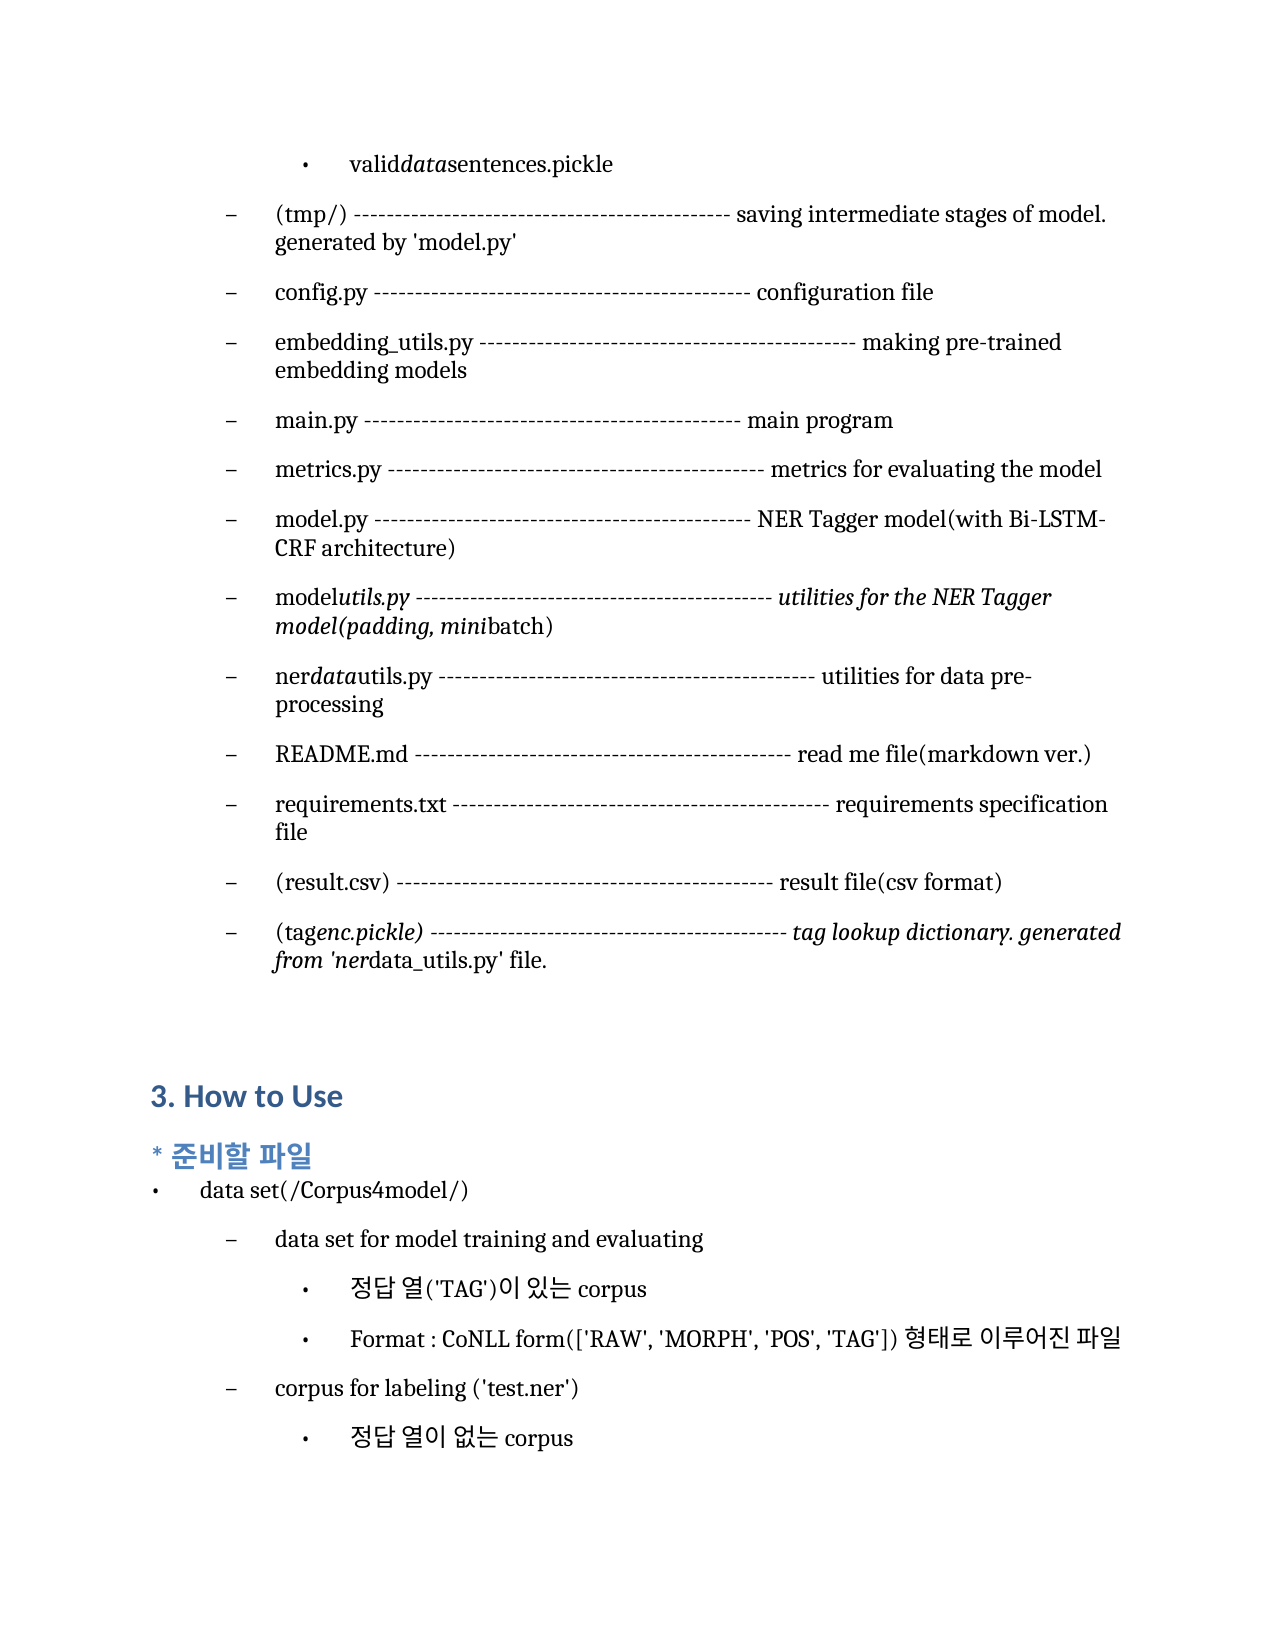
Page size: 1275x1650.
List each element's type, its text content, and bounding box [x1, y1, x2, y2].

list main.py ---------------------------------------------- main program [225, 406, 1125, 434]
list 정답 열('TAG')이 있는 corpus [300, 1275, 1125, 1304]
subtitle 3. How to Use [150, 1074, 1125, 1115]
list (result.csv) ---------------------------------------------- result file(csv format) [225, 868, 1125, 897]
list 정답 열이 없는 corpus [300, 1424, 1125, 1452]
list requirements.txt ---------------------------------------------- requirements specification file [225, 789, 1125, 847]
list modelutils.py ---------------------------------------------- utilities for the NER Tagger model(padding, minibatch) [225, 583, 1125, 641]
list validdatasentences.pickle [300, 150, 1125, 179]
list config.py ---------------------------------------------- configuration file [225, 278, 1125, 307]
list model.py ---------------------------------------------- NER Tagger model(with Bi-LSTM-CRF architecture) [225, 505, 1125, 562]
list embedding_utils.py ---------------------------------------------- making pre-trained embedding models [225, 327, 1125, 385]
list (tmp/) ---------------------------------------------- saving intermediate stages of model. generated by 'model.py' [225, 199, 1125, 257]
list (tagenc.pickle) ---------------------------------------------- tag lookup dictionary. generated from 'nerdata_utils.py' file. [225, 917, 1125, 975]
list data set for model training and evaluating [225, 1225, 1125, 1254]
list nerdatautils.py ---------------------------------------------- utilities for data pre-processing [225, 662, 1125, 719]
list corpus for labeling ('test.ner') [225, 1374, 1125, 1403]
list metrics.py ---------------------------------------------- metrics for evaluating the model [225, 455, 1125, 484]
list Format : CoNLL form(['RAW', 'MORPH', 'POS', 'TAG']) 형태로 이루어진 파일 [300, 1324, 1125, 1353]
list data set(/Corpus4model/) [150, 1176, 1125, 1204]
subtitle * 준비할 파일 [150, 1136, 1125, 1176]
list README.md ---------------------------------------------- read me file(markdown ver.) [225, 740, 1125, 769]
